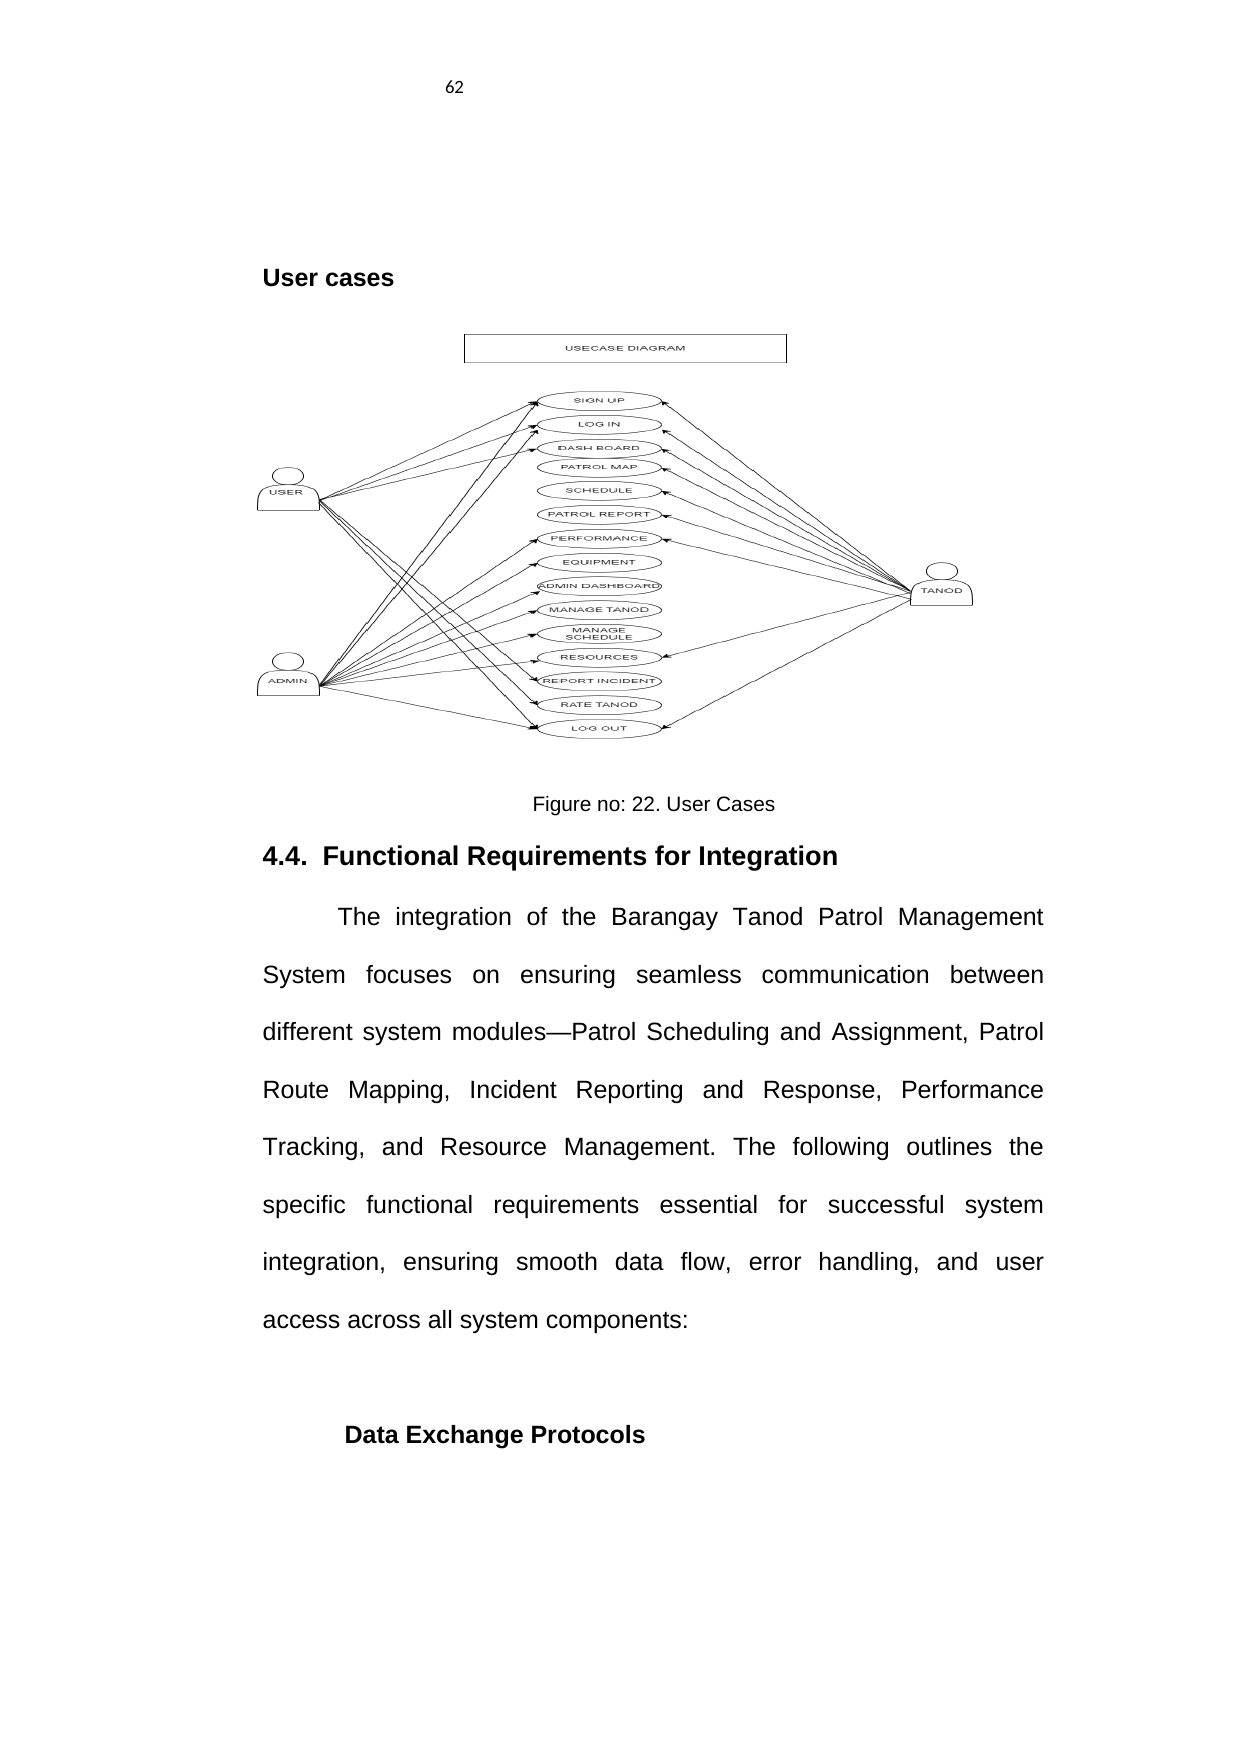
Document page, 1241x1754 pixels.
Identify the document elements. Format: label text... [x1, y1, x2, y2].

list Functional Requirements for Integration [262, 840, 1045, 871]
picture [257, 334, 973, 739]
list Data Exchange Protocols [337, 1420, 1045, 1448]
list User cases [262, 262, 1045, 291]
text The integration of the Barangay Tanod Patrol Management System focuses on ensuring seamless communication between different system modules—Patrol Scheduling and Assignment, Patrol Route Mapping, Incident Reporting and Response, Performance Tracking, and Resource Management. The following outlines the specific functional requirements essential for successful system integration, ensuring smooth data flow, error handling, and user access across all system components: [262, 902, 1045, 1333]
